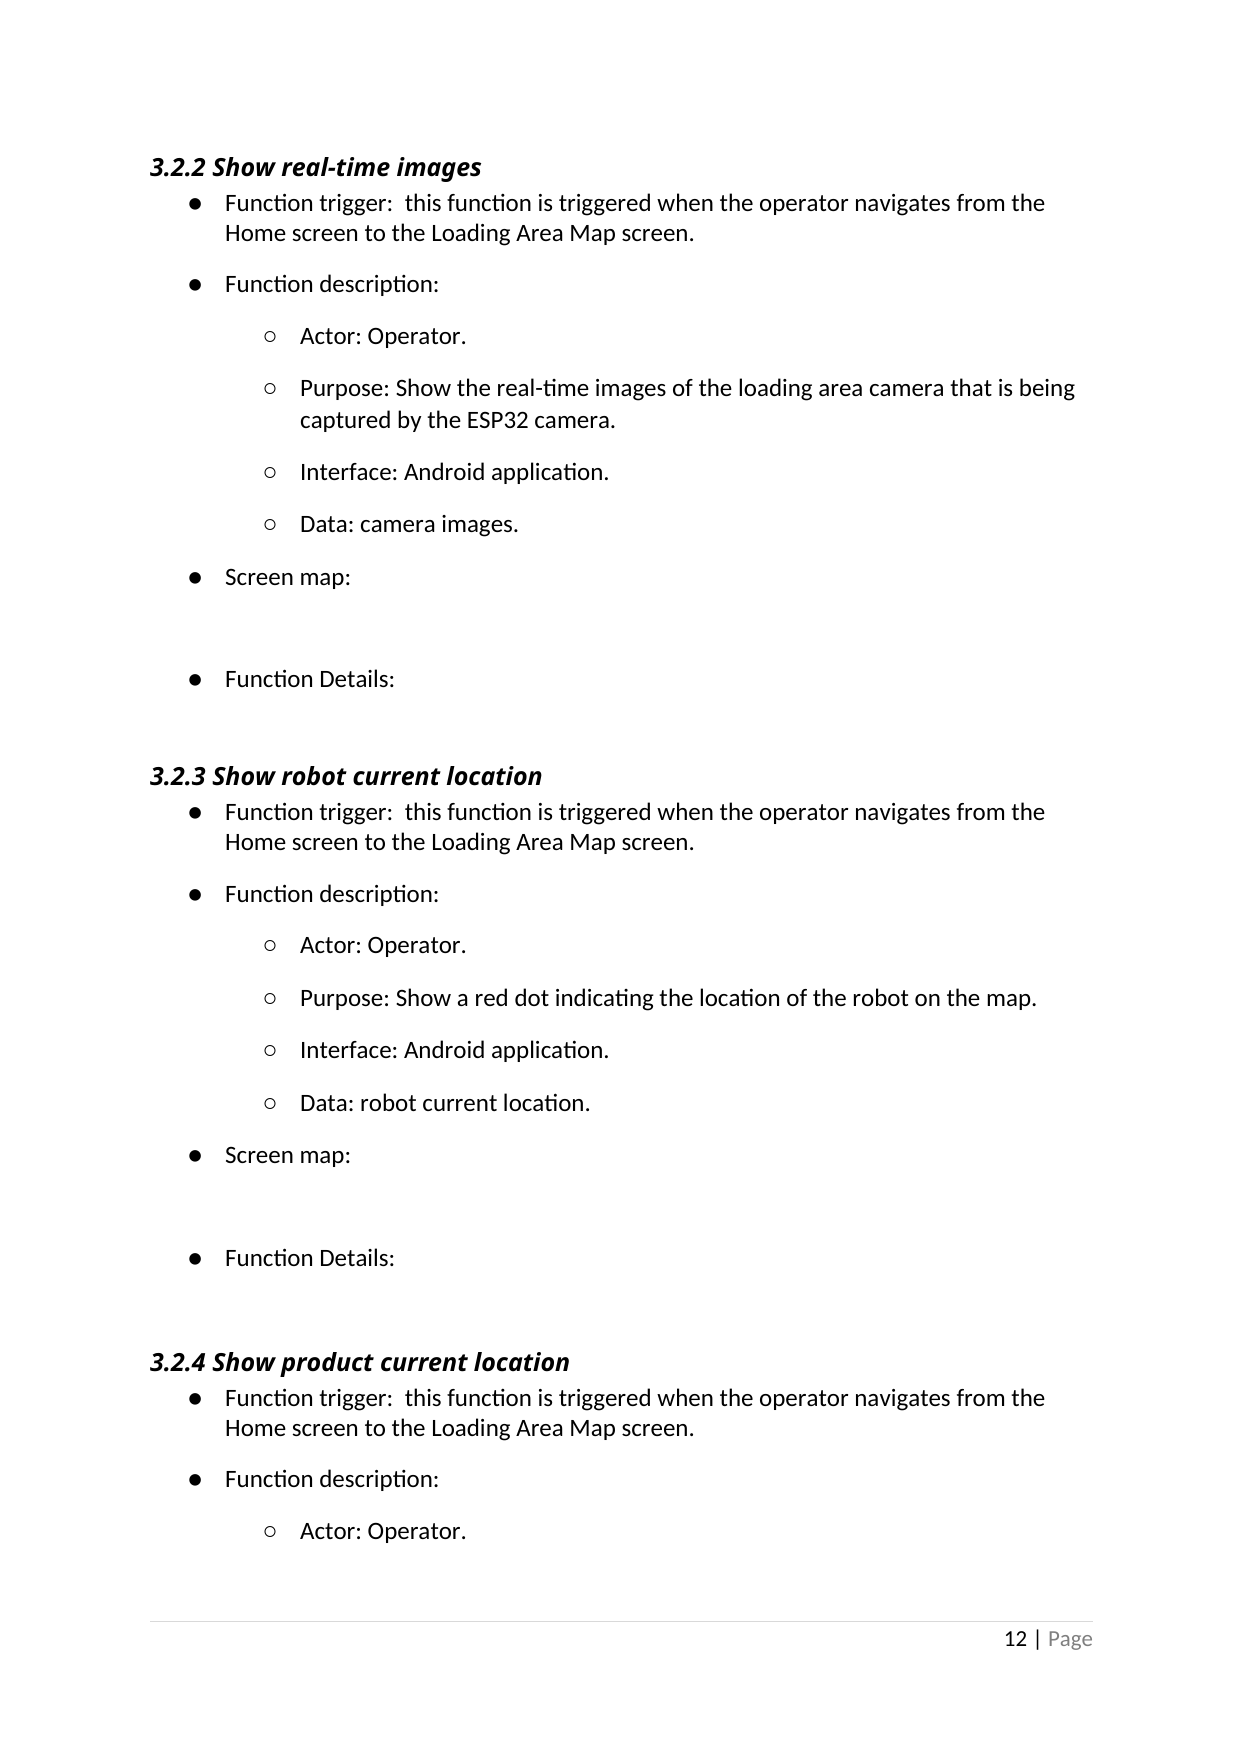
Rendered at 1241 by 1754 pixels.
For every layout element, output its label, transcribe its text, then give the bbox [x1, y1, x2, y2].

subtitle 3.2.3 Show robot current location [150, 759, 1093, 793]
list Actor: Operator. [262, 929, 1093, 961]
list Screen map: [187, 561, 1093, 591]
list Interface: Android application. [262, 456, 1093, 487]
list Actor: Operator. [262, 1515, 1093, 1547]
list Purpose: Show the real-time images of the loading area camera that is being captured by the ESP32 camera. [262, 373, 1093, 435]
list Purpose: Show a red dot indicating the location of the robot on the map. [262, 982, 1093, 1013]
subtitle 3.2.4 Show product current location [150, 1345, 1093, 1379]
list Function trigger: this function is triggered when the operator navigates from the Home screen to the Loading Area Map screen. [187, 187, 1093, 248]
subtitle 3.2.2 Show real-time images [150, 150, 1093, 184]
list Function trigger: this function is triggered when the operator navigates from the Home screen to the Loading Area Map screen. [187, 1382, 1093, 1443]
list Function trigger: this function is triggered when the operator navigates from the Home screen to the Loading Area Map screen. [187, 796, 1093, 857]
list Function description: [187, 878, 1093, 908]
list Function description: [187, 1463, 1093, 1494]
list Data: robot current location. [262, 1087, 1093, 1119]
list Function Details: [187, 664, 1093, 694]
list Data: camera images. [262, 508, 1093, 540]
list Actor: Operator. [262, 320, 1093, 352]
list Function description: [187, 269, 1093, 299]
list Function Details: [187, 1242, 1093, 1273]
list Screen map: [187, 1139, 1093, 1170]
list Interface: Android application. [262, 1034, 1093, 1066]
